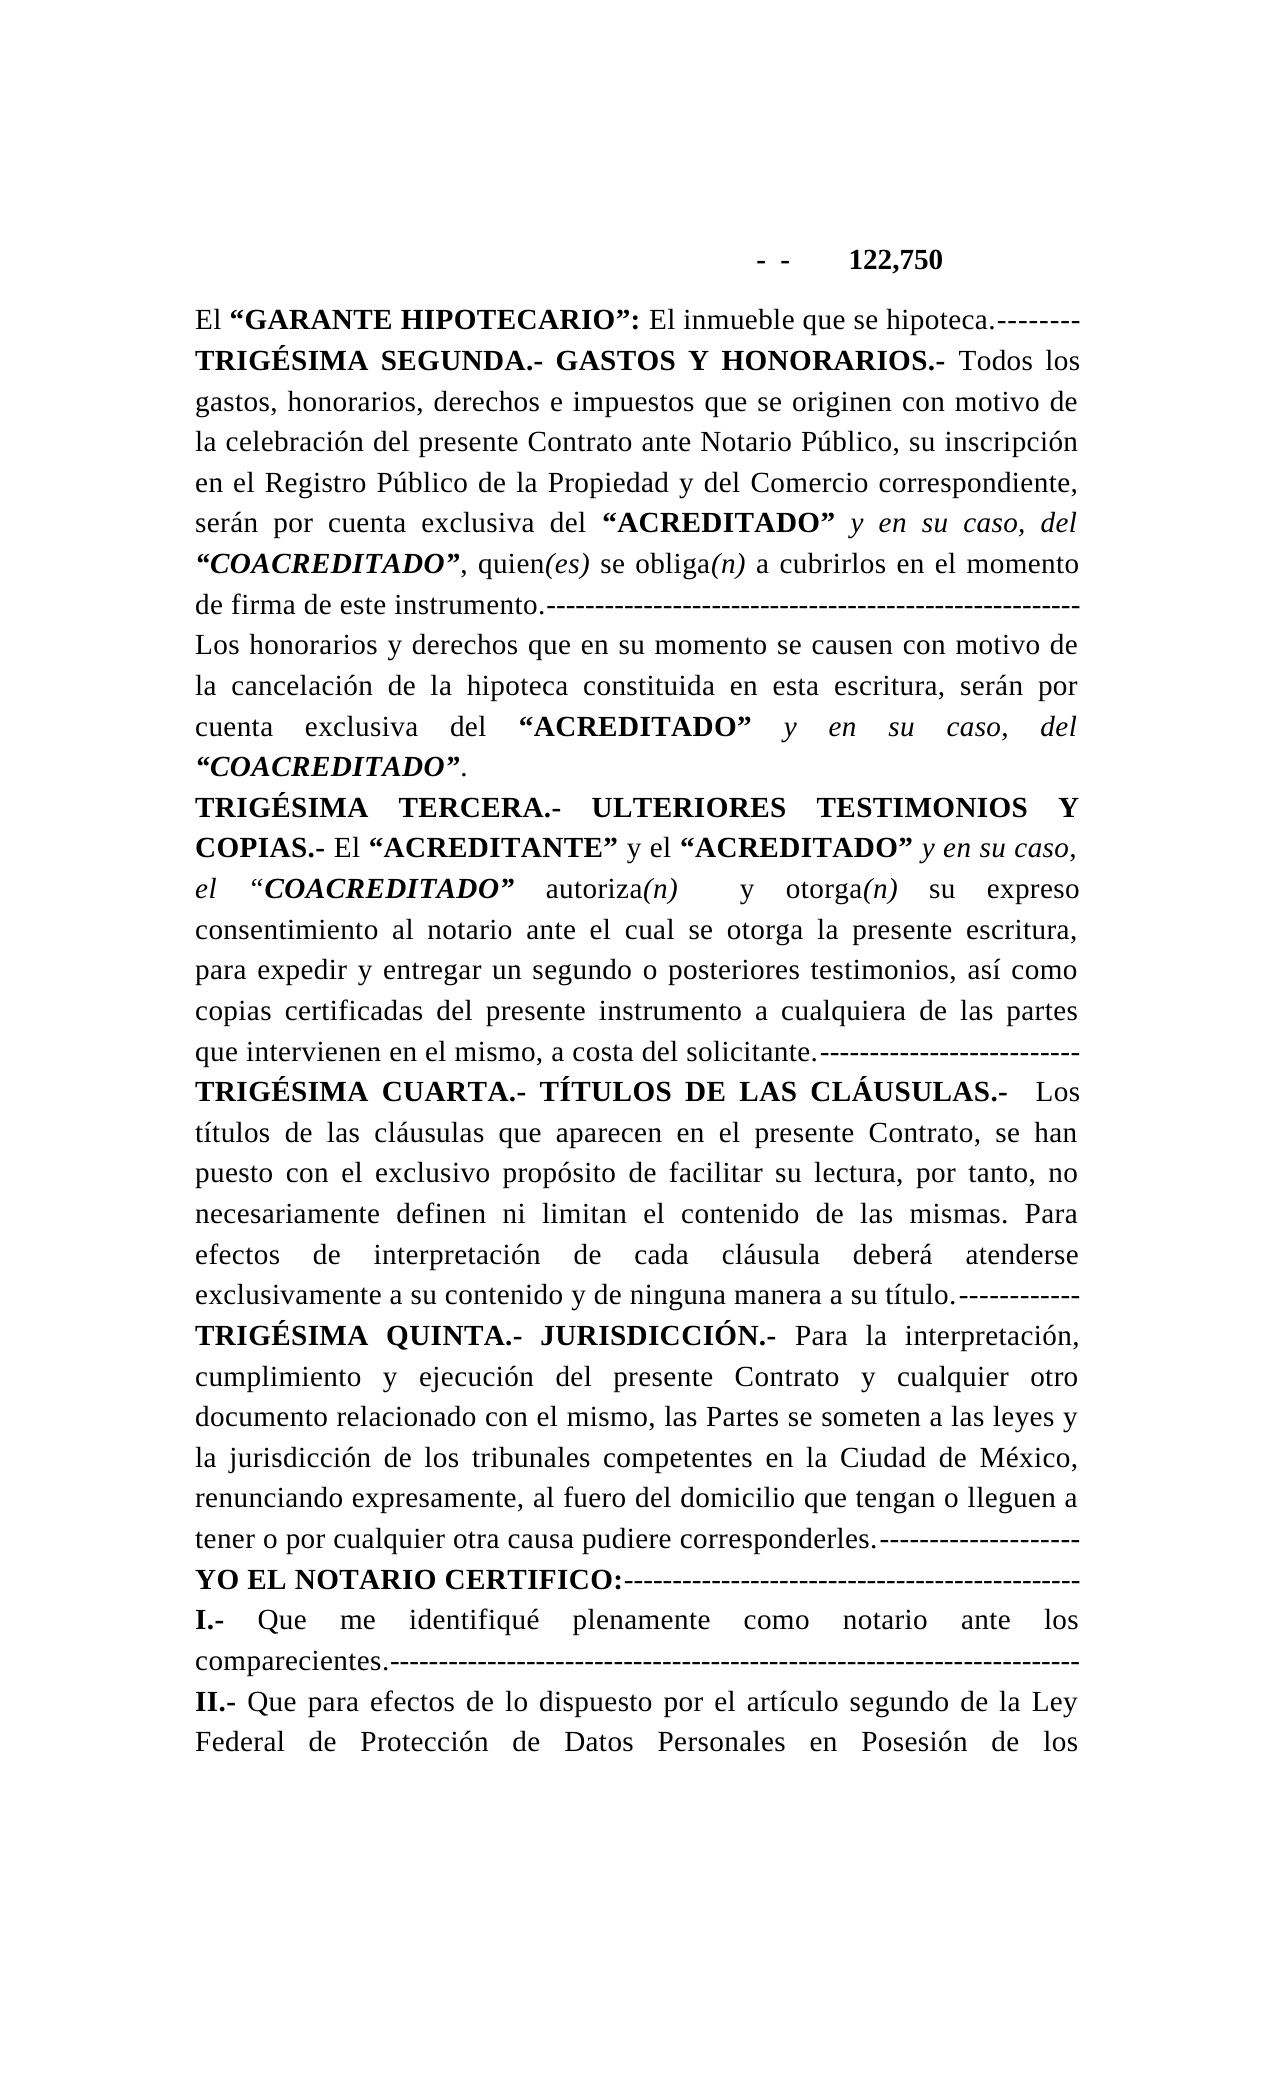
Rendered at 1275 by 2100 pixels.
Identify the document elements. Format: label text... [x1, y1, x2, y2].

text TRIGÉSIMA TERCERA.- ULTERIORES TESTIMONIOS Y COPIAS.- El “ACREDITANTE” y el “ACREDITADO” y en su caso, el “COACREDITADO” autoriza(n) y otorga(n) su expreso consentimiento al notario ante el cual se otorga la presente escritura, para expedir y entregar un segundo o posteriores testimonios, así como copias certificadas del presente instrumento a cualquiera de las partes que intervienen en el mismo, a costa del solicitante. [195, 783, 1080, 1067]
text YO EL NOTARIO CERTIFICO: [195, 1555, 1080, 1595]
text TRIGÉSIMA QUINTA.- JURISDICCIÓN.- Para la interpretación, cumplimiento y ejecución del presente Contrato y cualquier otro documento relacionado con el mismo, las Partes se someten a las leyes y la jurisdicción de los tribunales competentes en la Ciudad de México, renunciando expresamente, al fuero del domicilio que tengan o lleguen a tener o por cualquier otra causa pudiere corresponderles. [195, 1311, 1080, 1555]
text Los honorarios y derechos que en su momento se causen con motivo de la cancelación de la hipoteca constituida en esta escritura, serán por cuenta exclusiva del “ACREDITADO” y en su caso, del “COACREDITADO”. [195, 620, 1080, 783]
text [195, 1677, 1080, 1758]
text TRIGÉSIMA SEGUNDA.- GASTOS Y HONORARIOS.- Todos los gastos, honorarios, derechos e impuestos que se originen con motivo de la celebración del presente Contrato ante Notario Público, su inscripción en el Registro Público de la Propiedad y del Comercio correspondiente, serán por cuenta exclusiva del “ACREDITADO” y en su caso, del “COACREDITADO”, quien(es) se obliga(n) a cubrirlos en el momento de firma de este instrumento. [195, 336, 1080, 620]
text El “GARANTE HIPOTECARIO”: El inmueble que se hipoteca. [195, 295, 1080, 336]
text TRIGÉSIMA CUARTA.- TÍTULOS DE LAS CLÁUSULAS.- Los títulos de las cláusulas que aparecen en el presente Contrato, se han puesto con el exclusivo propósito de facilitar su lectura, por tanto, no necesariamente definen ni limitan el contenido de las mismas. Para efectos de interpretación de cada cláusula deberá atenderse exclusivamente a su contenido y de ninguna manera a su título. [195, 1067, 1080, 1311]
text I.- Que me identifiqué plenamente como notario ante los comparecientes. [195, 1595, 1080, 1677]
